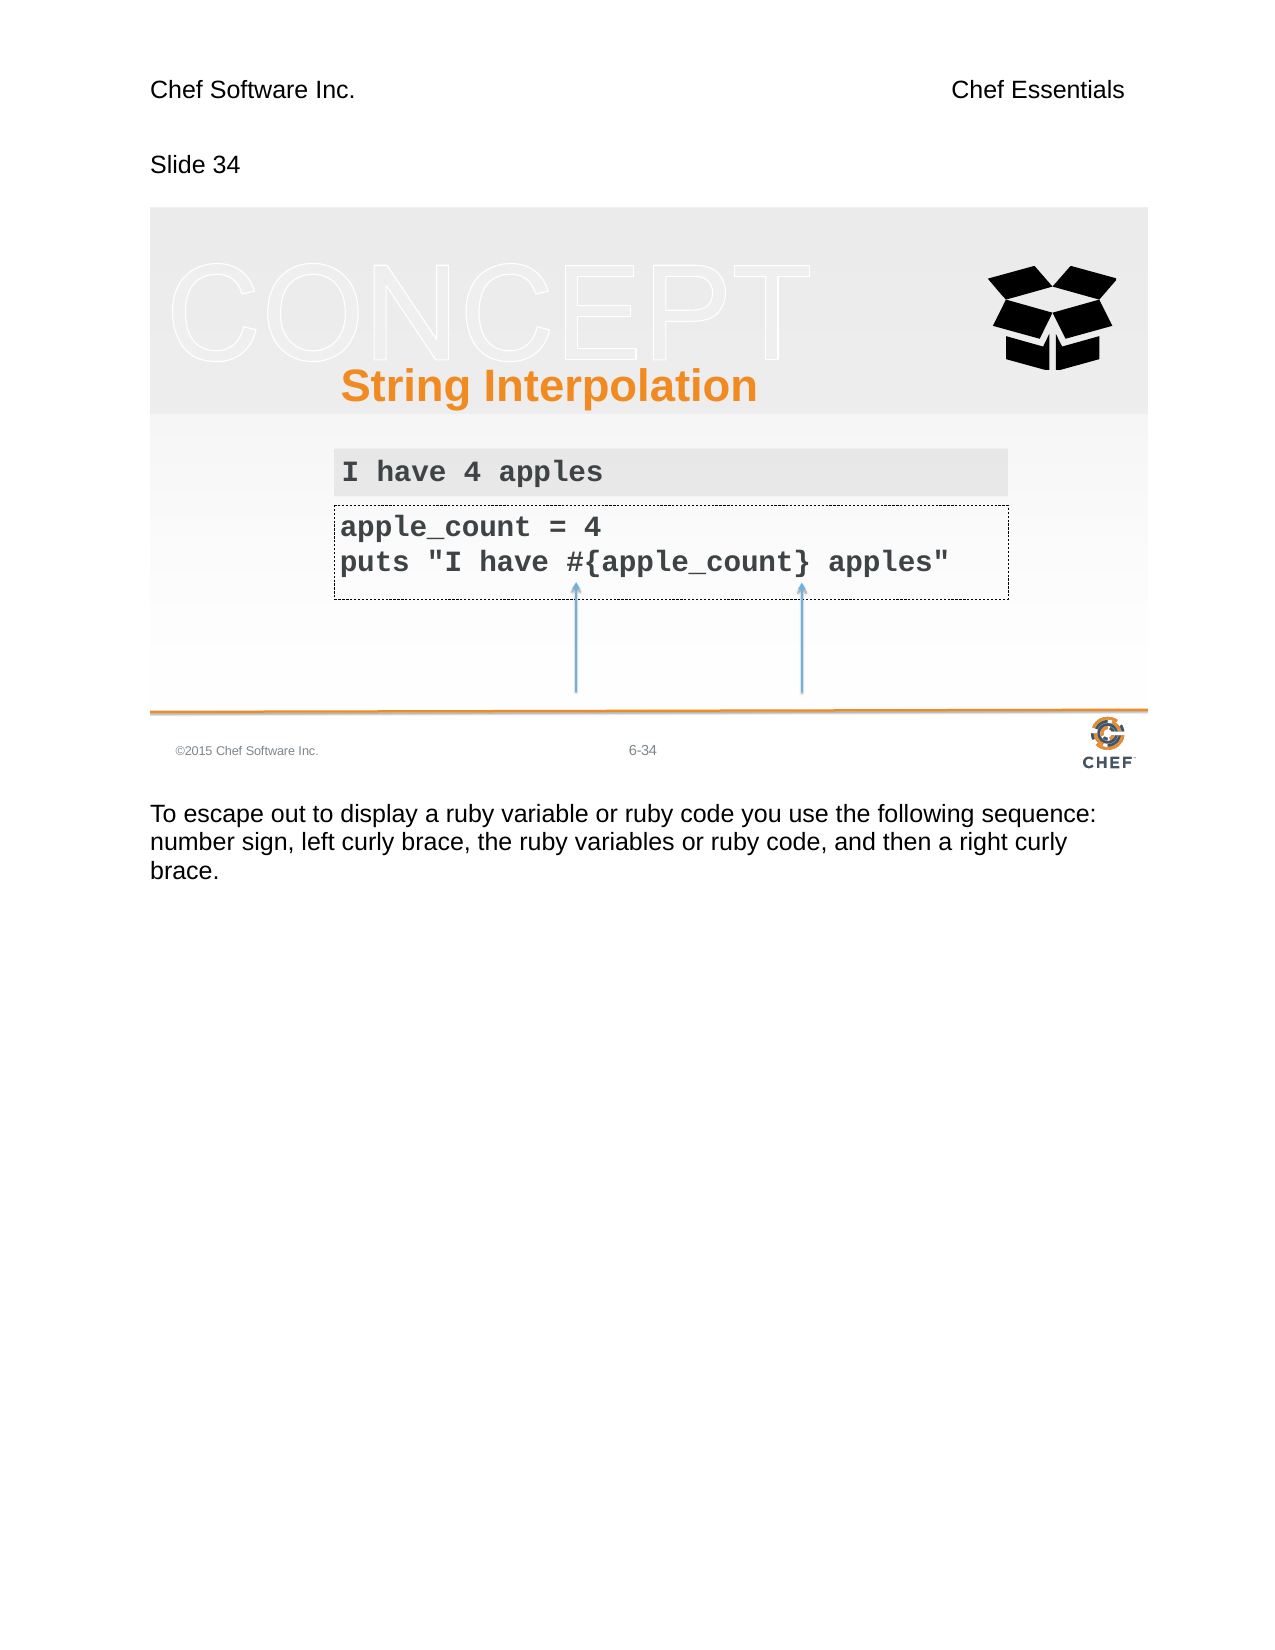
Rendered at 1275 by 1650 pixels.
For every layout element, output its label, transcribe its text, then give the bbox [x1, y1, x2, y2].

text Slide 34 [150, 150, 1125, 179]
text To escape out to display a ruby variable or ruby code you use the following sequence: number sign, left curly brace, the ruby variables or ruby code, and then a right curly brace. [150, 798, 1125, 885]
